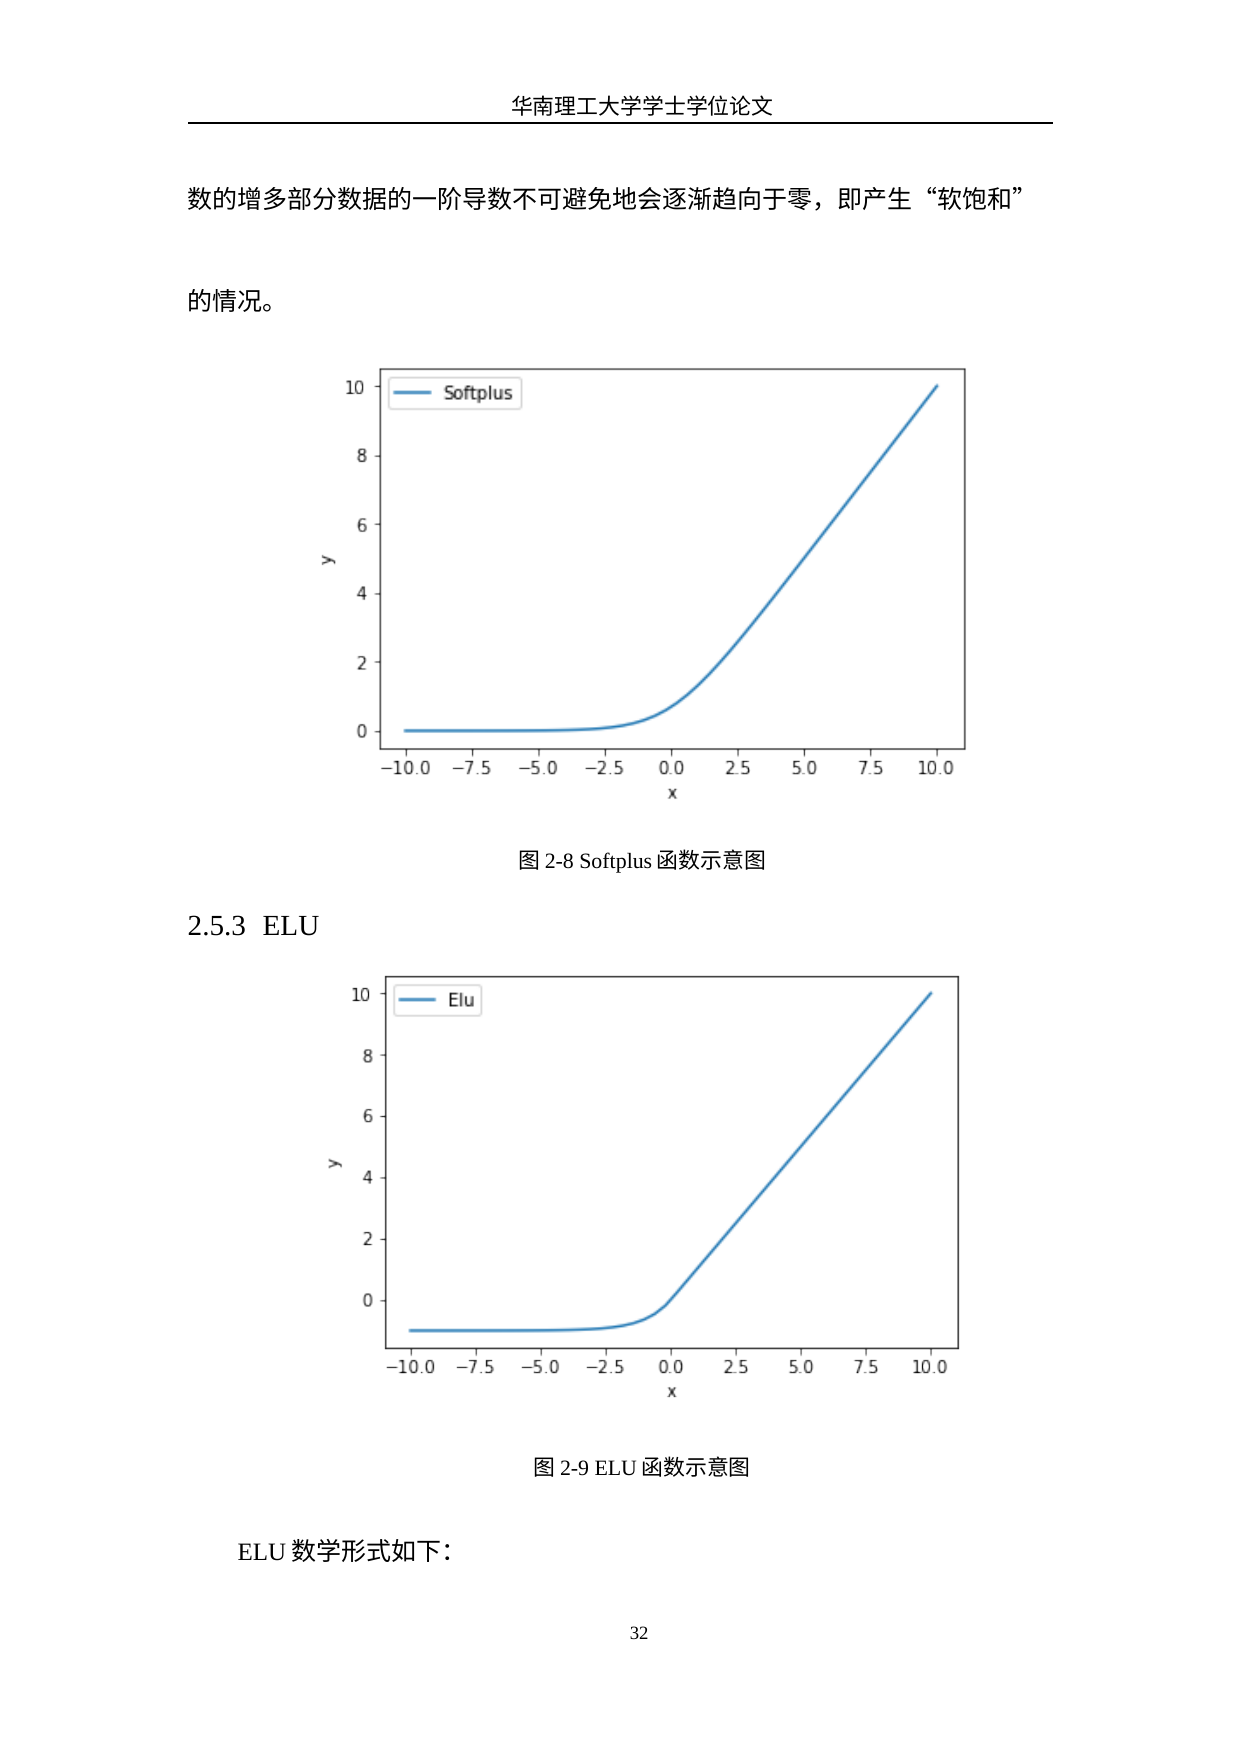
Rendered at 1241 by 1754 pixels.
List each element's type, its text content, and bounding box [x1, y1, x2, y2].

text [187, 164, 1053, 334]
text 图2-9 ELU函数示意图 [187, 1449, 1053, 1483]
text ELU数学形式如下： [187, 1516, 1053, 1584]
picture [315, 959, 975, 1413]
picture [308, 351, 982, 815]
text 图2-8 Softplus函数示意图 [187, 842, 1053, 876]
subtitle ELU [187, 908, 1053, 942]
